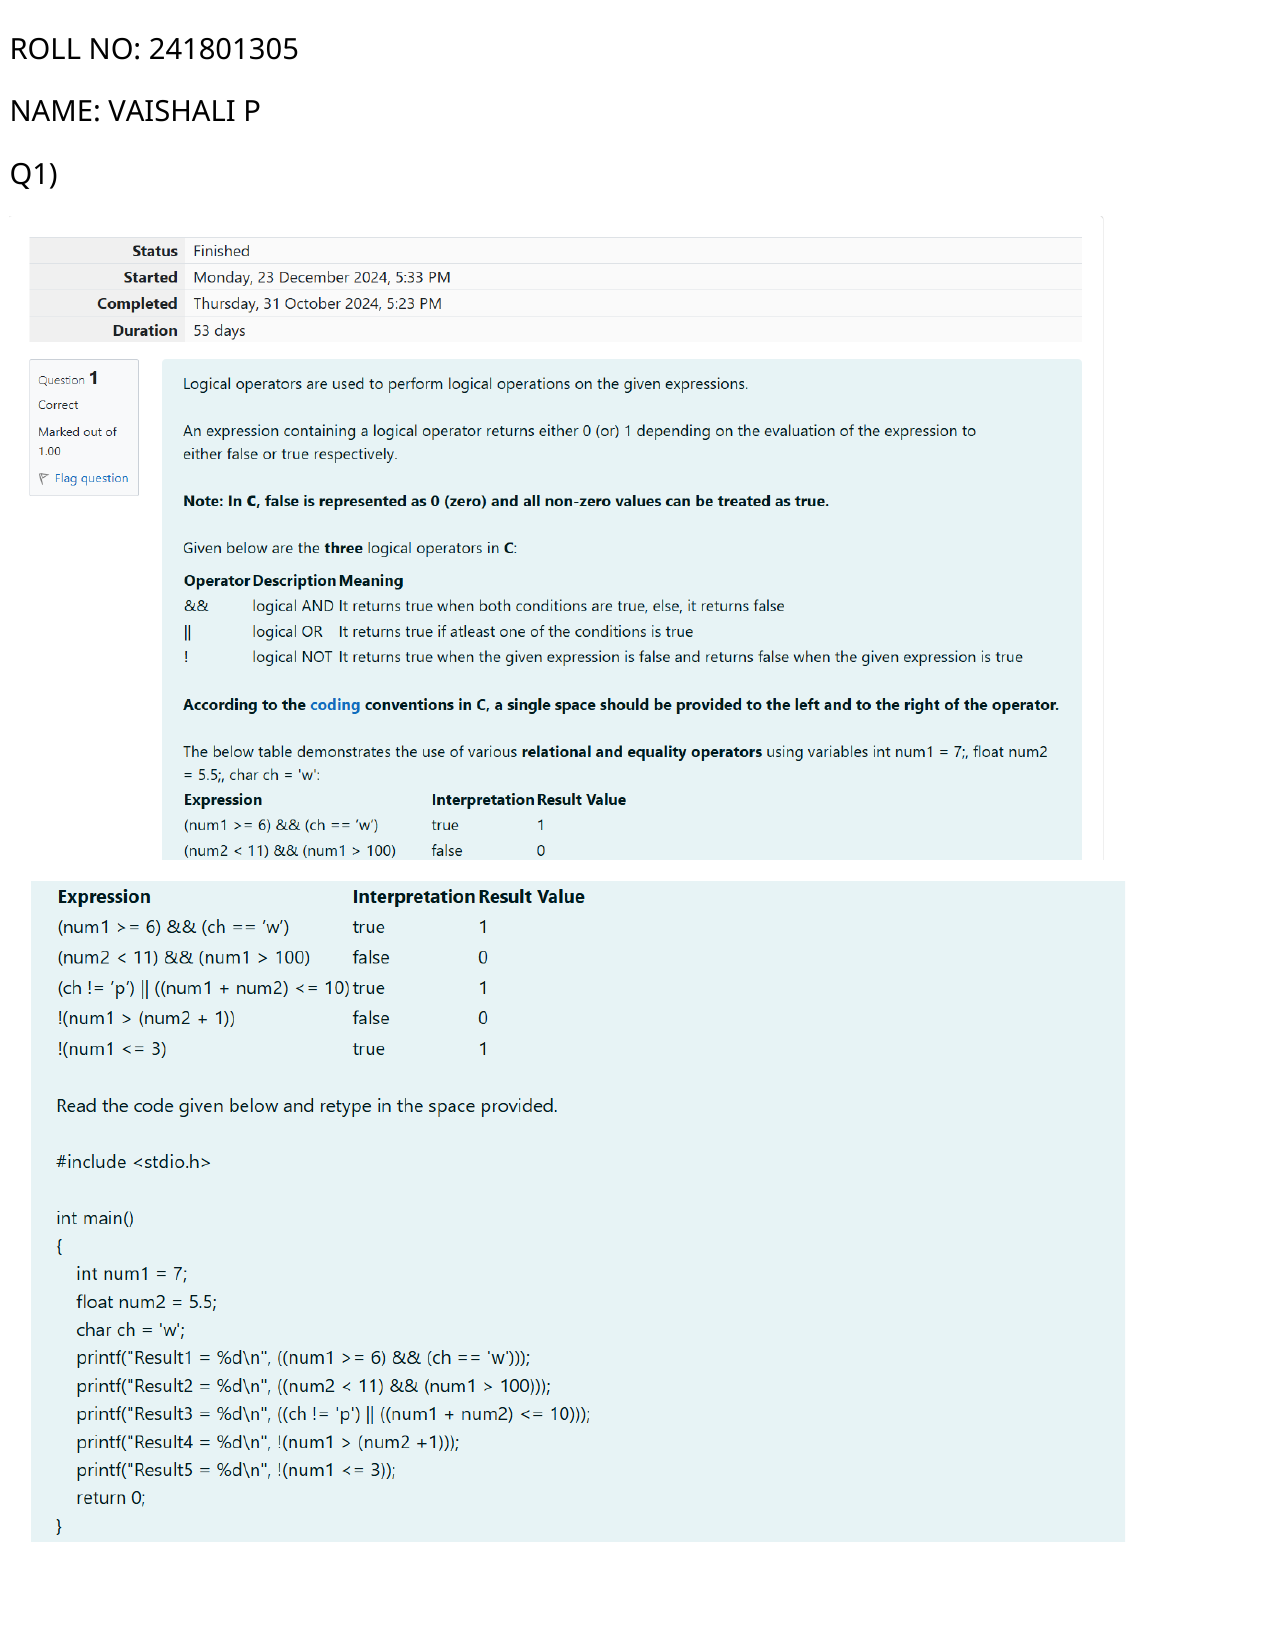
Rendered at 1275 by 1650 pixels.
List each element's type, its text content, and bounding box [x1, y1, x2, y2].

picture [9, 216, 1107, 860]
text Q1) [9, 153, 1247, 193]
text ROLL NO: 241801305 [9, 28, 1247, 68]
text NAME: VAISHALI P [9, 91, 1247, 130]
picture [28, 881, 1125, 1542]
